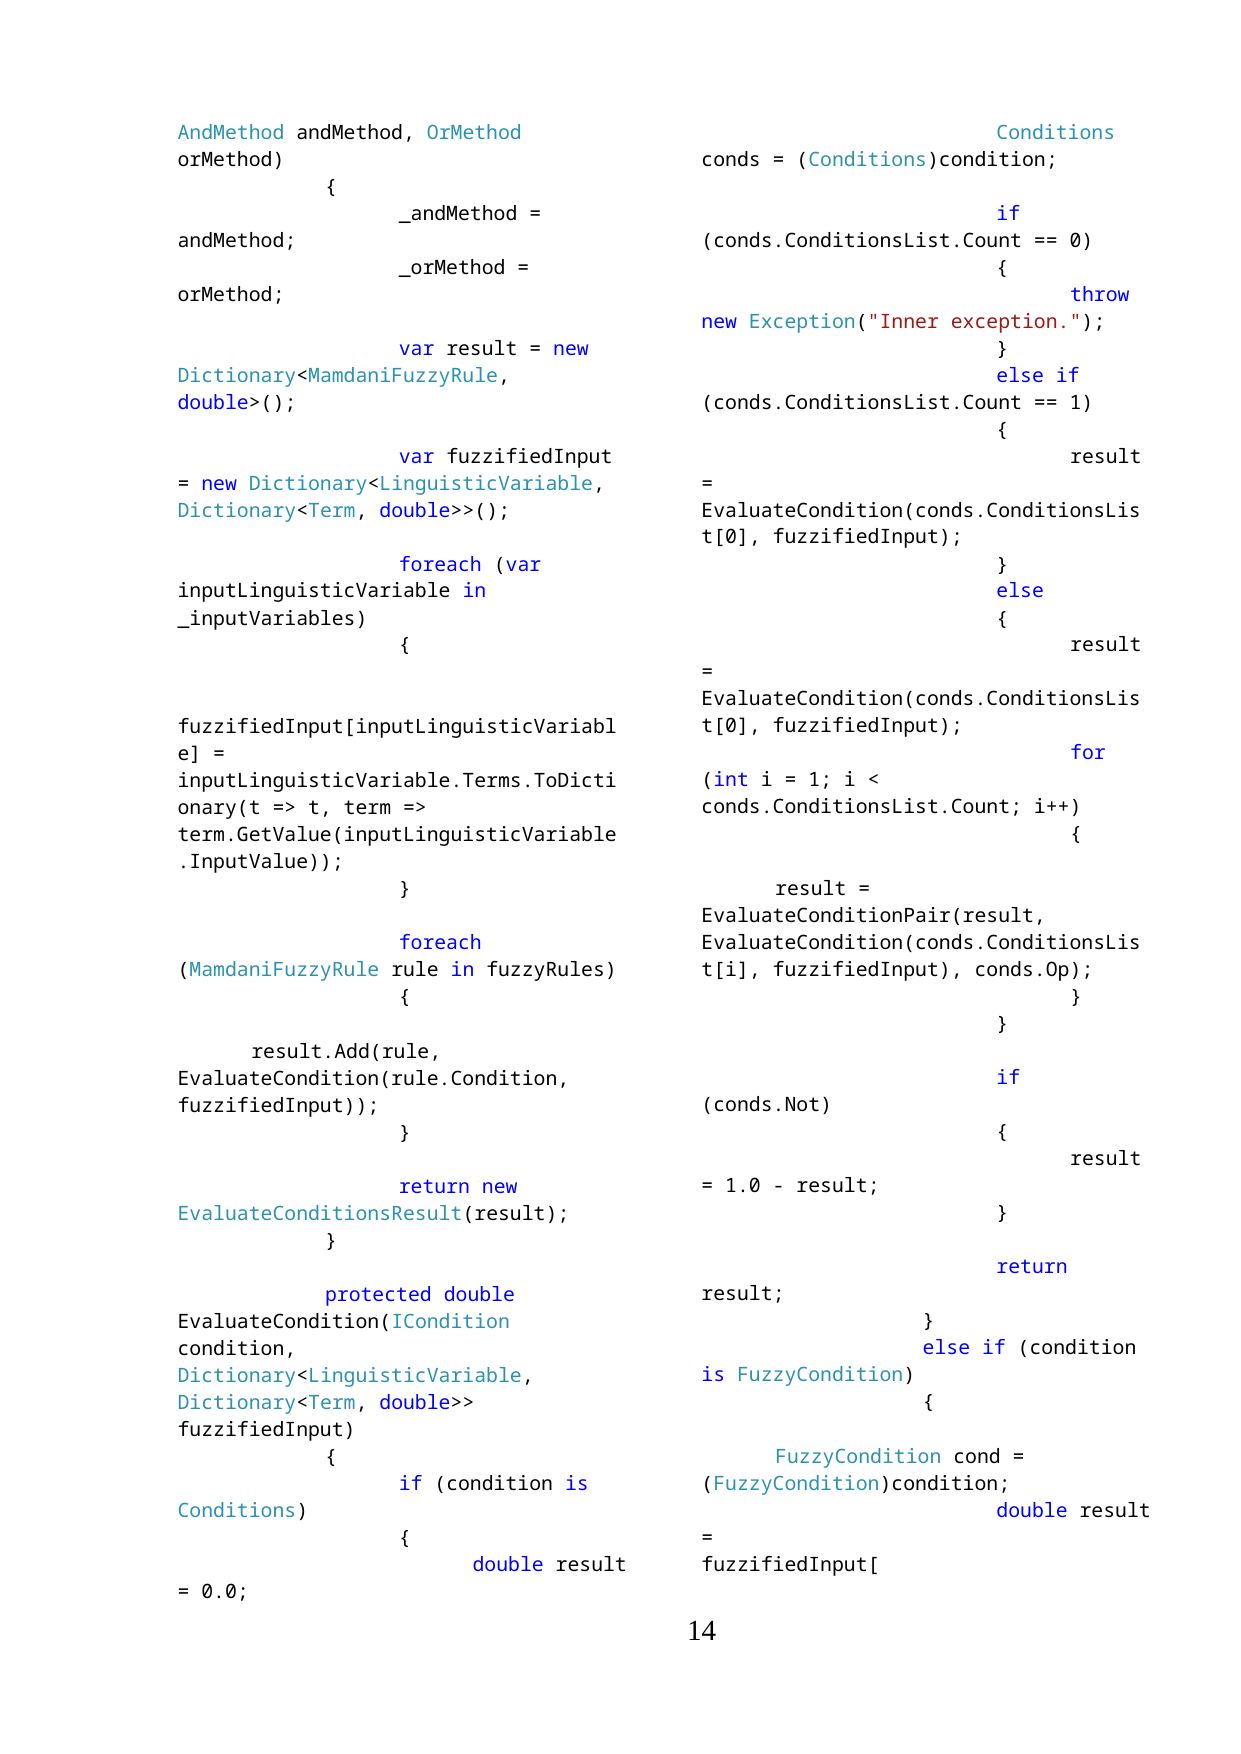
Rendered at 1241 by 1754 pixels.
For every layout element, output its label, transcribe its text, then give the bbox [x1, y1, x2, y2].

text _andMethod = andMethod; [177, 199, 627, 253]
text result = EvaluateConditionPair(result, EvaluateCondition(conds.ConditionsList[i], fuzzifiedInput), conds.Op); [701, 847, 1152, 982]
text { [177, 631, 627, 658]
text var result = new Dictionary<MamdaniFuzzyRule, double>(); [177, 334, 627, 415]
text result.Add(rule, EvaluateCondition(rule.Condition, fuzzifiedInput)); [177, 1009, 627, 1118]
text protected double EvaluateCondition(ICondition condition, Dictionary<LinguisticVariable, Dictionary<Term, double>> fuzzifiedInput) [177, 1280, 627, 1442]
text } [701, 1009, 1152, 1036]
text } [701, 982, 1152, 1009]
text { [701, 604, 1152, 631]
text } [701, 550, 1152, 577]
text } [701, 1306, 1152, 1333]
text fuzzifiedInput[inputLinguisticVariable] = inputLinguisticVariable.Terms.ToDictionary(t => t, term => term.GetValue(inputLinguisticVariable.InputValue)); [177, 658, 627, 874]
text result = 1.0 - result; [701, 1144, 1152, 1198]
text { [177, 1442, 627, 1469]
text else [701, 577, 1152, 604]
text { [177, 172, 627, 199]
text } [701, 1198, 1152, 1225]
text { [701, 1117, 1152, 1144]
text } [177, 874, 627, 902]
text var fuzzifiedInput = new Dictionary<LinguisticVariable, Dictionary<Term, double>>(); [177, 442, 627, 523]
text for (int i = 1; i < conds.ConditionsList.Count; i++) [701, 739, 1152, 819]
text if (condition is Conditions) [177, 1469, 627, 1523]
text { [177, 1523, 627, 1550]
text public EvaluateConditionsResult EvaluateConditions(List<MamdaniFuzzyRule> fuzzyRules, AndMethod andMethod, OrMethod orMethod) [177, 118, 627, 172]
text { [701, 1387, 1152, 1414]
text } [701, 334, 1152, 361]
text } [177, 1118, 627, 1145]
text { [701, 253, 1152, 280]
text throw new Exception("Inner exception."); [701, 280, 1152, 334]
text result = EvaluateCondition(conds.ConditionsList[0], fuzzifiedInput); [701, 442, 1152, 550]
text Conditions conds = (Conditions)condition; [701, 118, 1152, 172]
text if (conds.Not) [701, 1063, 1152, 1117]
text if (conds.ConditionsList.Count == 0) [701, 199, 1152, 253]
text } [177, 1226, 627, 1253]
text { [177, 982, 627, 1009]
text result = EvaluateCondition(conds.ConditionsList[0], fuzzifiedInput); [701, 631, 1152, 739]
text { [701, 415, 1152, 442]
text double result = 0.0; [177, 1550, 627, 1604]
text _orMethod = orMethod; [177, 253, 627, 307]
text double result = fuzzifiedInput[(LinguisticVariable)cond.Var][(Term)cond.Term]; [701, 1496, 1152, 1577]
text return result; [701, 1252, 1152, 1306]
text FuzzyCondition cond = (FuzzyCondition)condition; [701, 1414, 1152, 1496]
text return new EvaluateConditionsResult(result); [177, 1172, 627, 1226]
text else if (conds.ConditionsList.Count == 1) [701, 361, 1152, 415]
text else if (condition is FuzzyCondition) [701, 1333, 1152, 1387]
text foreach (MamdaniFuzzyRule rule in fuzzyRules) [177, 928, 627, 982]
text { [701, 819, 1152, 847]
text foreach (var inputLinguisticVariable in _inputVariables) [177, 550, 627, 631]
